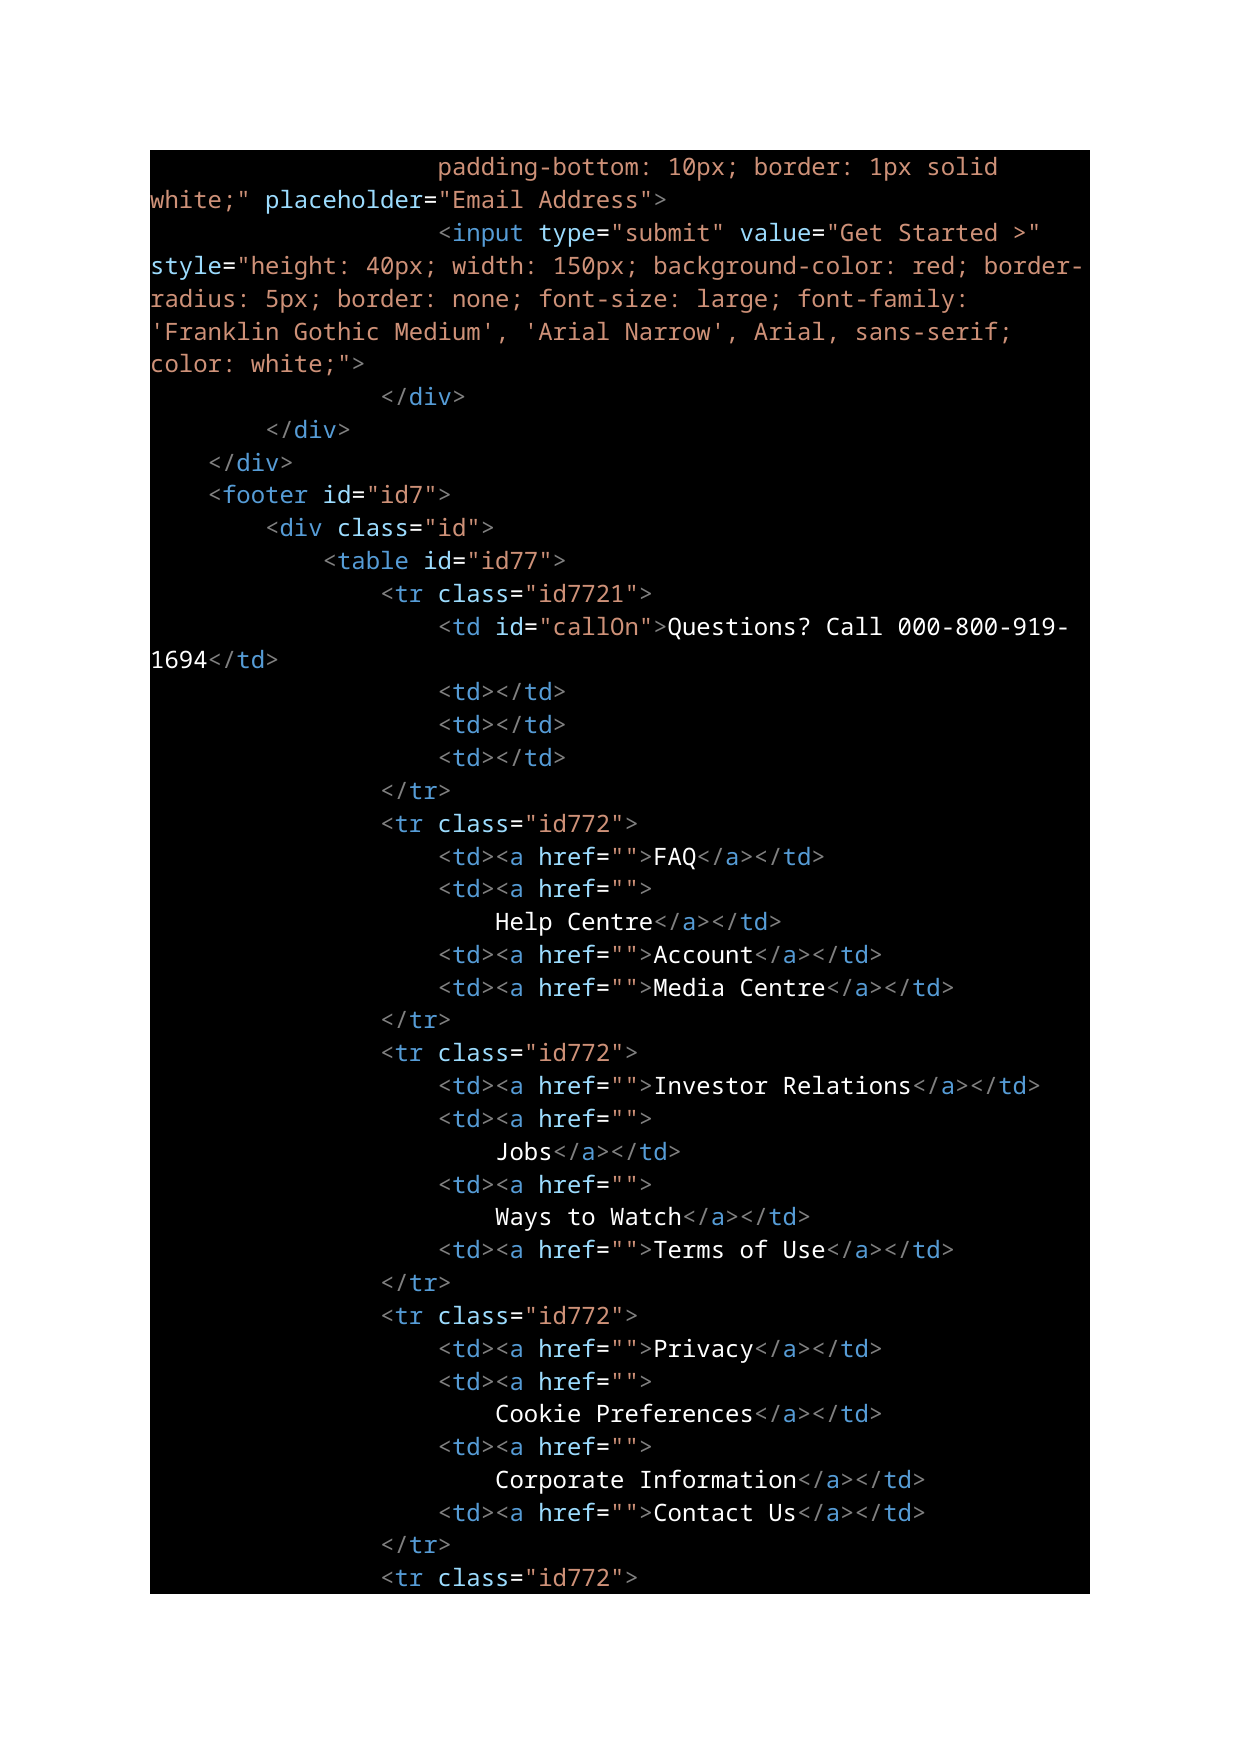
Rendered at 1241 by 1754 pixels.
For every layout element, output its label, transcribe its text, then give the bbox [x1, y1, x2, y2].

text Corporate Information</a></td> [150, 1462, 1090, 1495]
text <td><a href=""> [150, 872, 1090, 905]
text <table id="id77"> [150, 544, 1090, 577]
text <td><a href=""> [150, 1102, 1090, 1134]
text </div> [150, 412, 1090, 445]
text Ways to Watch</a></td> [150, 1200, 1090, 1233]
text Help Centre</a></td> [150, 905, 1090, 937]
text <td><a href="">Media Centre</a></td> [150, 970, 1090, 1003]
text </div> [150, 380, 1090, 412]
text Cookie Preferences</a></td> [150, 1397, 1090, 1430]
text </div> [150, 445, 1090, 478]
text <tr class="id772"> [150, 1561, 1090, 1594]
text <footer id="id7"> [150, 478, 1090, 511]
text <td><a href=""> [150, 1167, 1090, 1200]
text <td><a href="">FAQ</a></td> [150, 839, 1090, 872]
text <tr class="id772"> [150, 1298, 1090, 1331]
text <td><a href="">Terms of Use</a></td> [150, 1233, 1090, 1266]
text <td><a href="">Account</a></td> [150, 937, 1090, 970]
text <input type="submit" value="Get Started >" style="height: 40px; width: 150px; background-color: red; border-radius: 5px; border: none; font-size: large; font-family: 'Franklin Gothic Medium', 'Arial Narrow', Arial, sans-serif; color: white;"> [150, 216, 1090, 380]
text </tr> [150, 1266, 1090, 1298]
text <td><a href=""> [150, 1364, 1090, 1397]
text <div class="id"> [150, 511, 1090, 544]
text <tr class="id772"> [150, 1036, 1090, 1069]
text </tr> [150, 1528, 1090, 1561]
text <td><a href="">Privacy</a></td> [150, 1331, 1090, 1364]
text Jobs</a></td> [150, 1134, 1090, 1167]
text <td id="callOn">Questions? Call 000-800-919-1694</td> [150, 609, 1090, 675]
text <td><a href="">Investor Relations</a></td> [150, 1069, 1090, 1102]
text </tr> [150, 773, 1090, 806]
text <td><a href="">Contact Us</a></td> [150, 1495, 1090, 1528]
text <td></td> [150, 675, 1090, 708]
text <tr class="id7721"> [150, 577, 1090, 609]
text <td><a href=""> [150, 1430, 1090, 1462]
text <tr class="id772"> [150, 806, 1090, 839]
text padding-bottom: 10px; border: 1px solid white;" placeholder="Email Address"> [150, 150, 1090, 216]
text <td></td> [150, 708, 1090, 741]
text <td></td> [150, 741, 1090, 773]
text </tr> [150, 1003, 1090, 1036]
